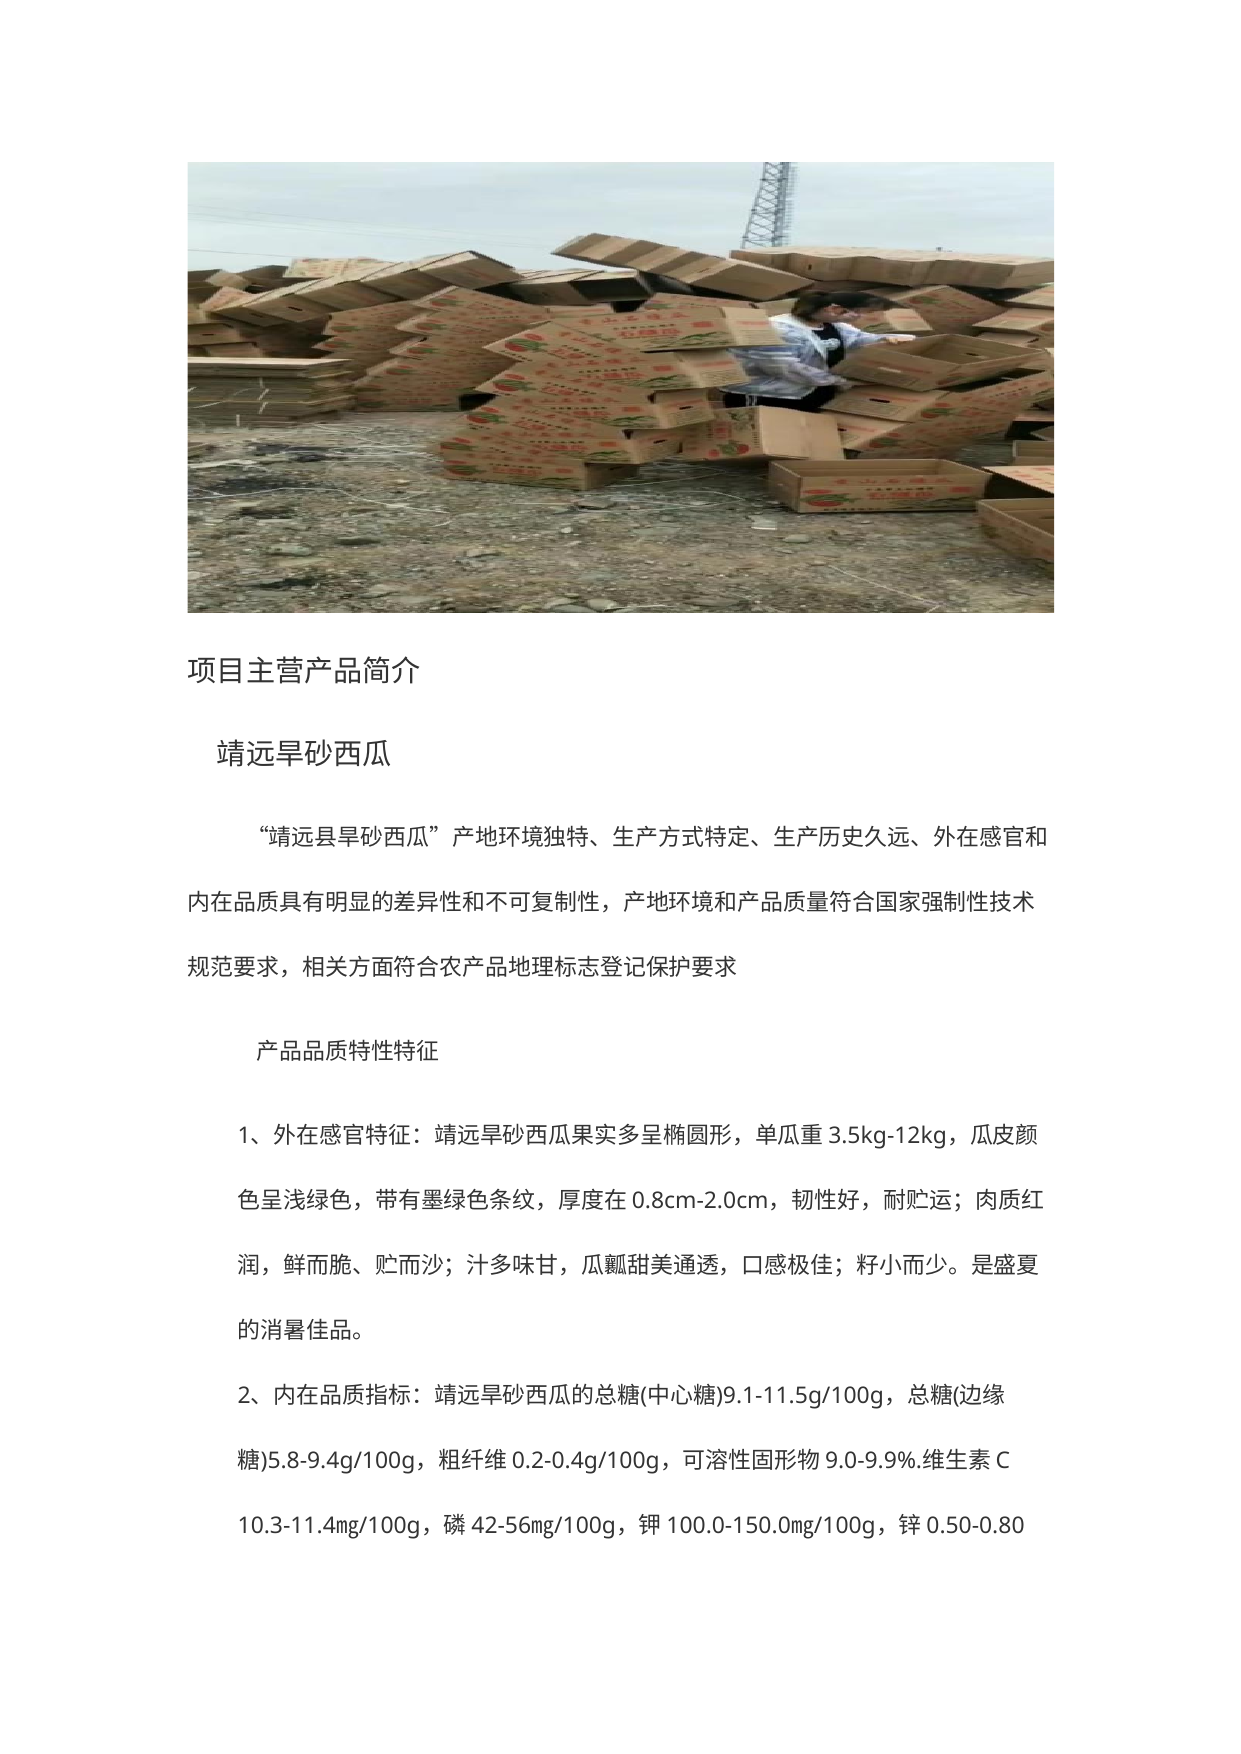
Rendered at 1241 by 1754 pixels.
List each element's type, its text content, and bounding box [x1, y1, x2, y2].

text 项目主营产品简介 [187, 636, 1053, 701]
picture [187, 162, 1055, 613]
list 外在感官特征：靖远旱砂西瓜果实多呈椭圆形，单瓜重3.5kg-12kg，瓜皮颜色呈浅绿色，带有墨绿色条纹，厚度在0.8cm-2.0cm，韧性好，耐贮运；肉质红润，鲜而脆、贮而沙；汁多味甘，瓜瓤甜美通透，口感极佳；籽小而少。是盛夏的消暑佳品。 [237, 1101, 1053, 1361]
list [237, 1361, 1053, 1556]
text “靖远县旱砂西瓜”产地环境独特、生产方式特定、生产历史久远、外在感官和内在品质具有明显的差异性和不可复制性，产地环境和产品质量符合国家强制性技术规范要求，相关方面符合农产品地理标志登记保护要求 [187, 803, 1053, 998]
text 靖远旱砂西瓜 [187, 719, 1053, 784]
text 产品品质特性特征 [187, 1017, 1053, 1082]
